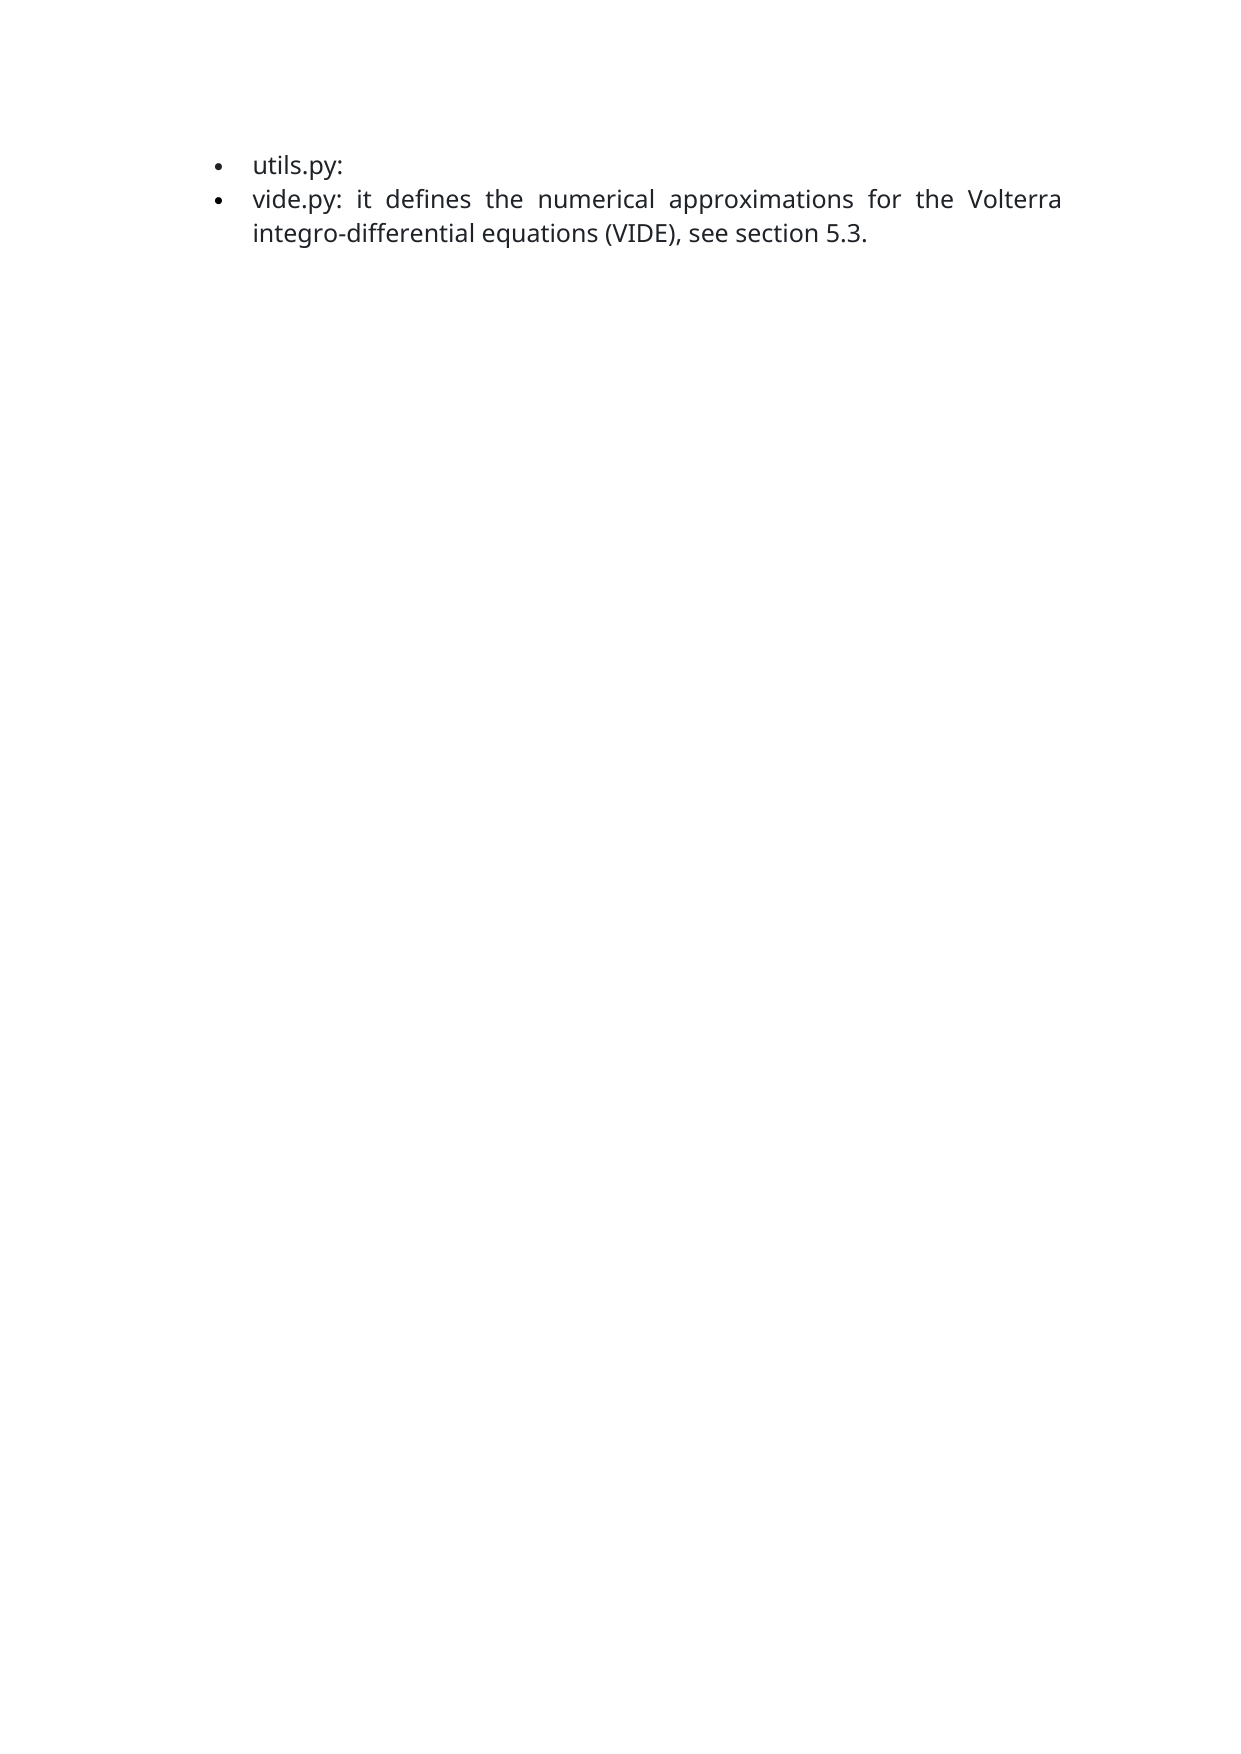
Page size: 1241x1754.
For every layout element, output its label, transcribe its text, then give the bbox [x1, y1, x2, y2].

list vide.py: it defines the numerical approximations for the Volterra integro-differential equations (VIDE), see section 5.3. [215, 182, 1063, 250]
list utils.py: [215, 148, 1063, 182]
